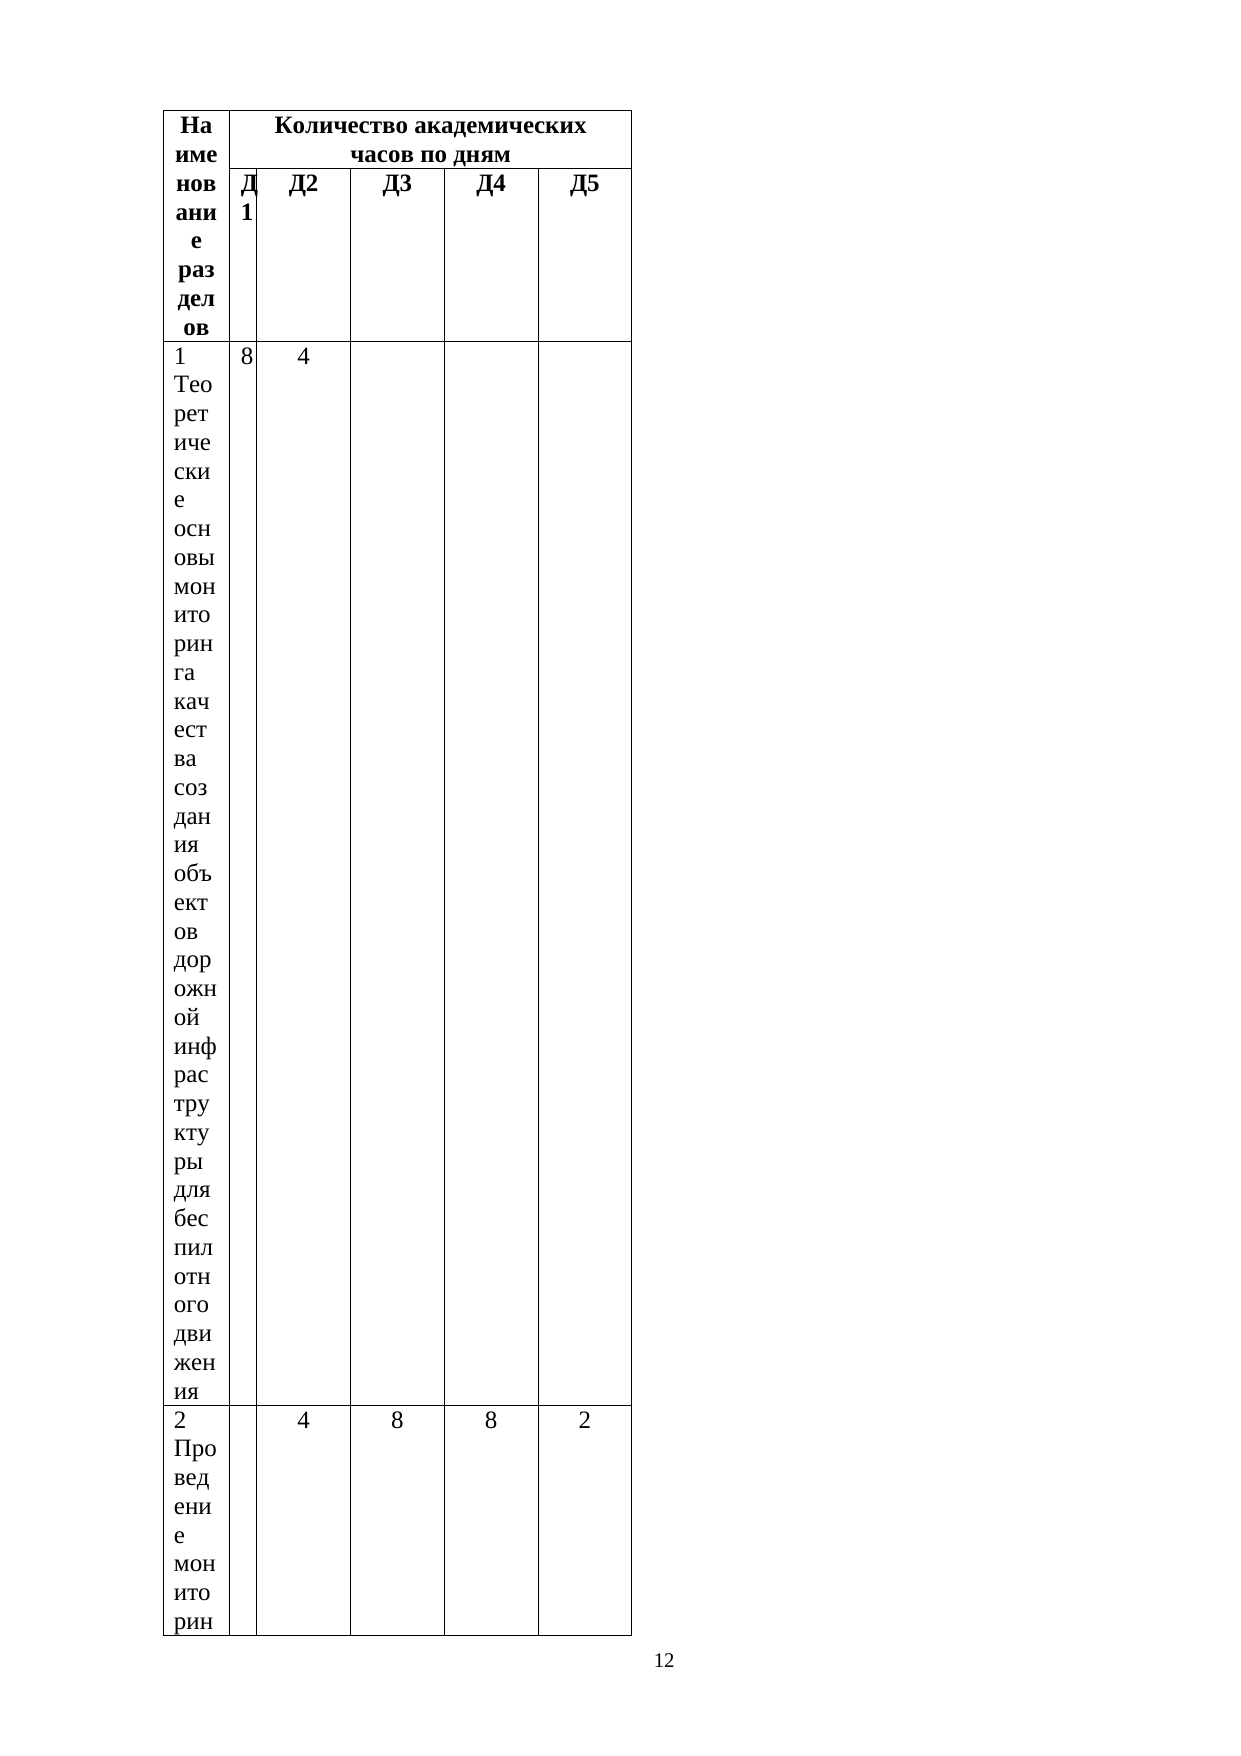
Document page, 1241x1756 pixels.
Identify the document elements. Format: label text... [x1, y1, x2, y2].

table_header Количество академических часов по дням [230, 111, 631, 168]
table_cell Д4 [445, 169, 538, 341]
table_cell [351, 342, 444, 1404]
table_cell [539, 342, 631, 1404]
table_cell 2 [539, 1406, 631, 1635]
table_cell 1 Теоретические основы мониторинга качества создания объектов дорожной инфраструктуры для беспилотного движения [164, 342, 229, 1404]
table_cell Д3 [351, 169, 444, 341]
table_cell 4 [257, 1406, 350, 1635]
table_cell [164, 1406, 229, 1635]
table_cell Д1 [230, 169, 256, 341]
table_cell Д2 [257, 169, 350, 341]
table_cell 8 [230, 342, 256, 1404]
table_cell 8 [445, 1406, 538, 1635]
table_cell 4 [257, 342, 350, 1404]
table_cell 8 [351, 1406, 444, 1635]
table_cell Д5 [539, 169, 631, 341]
table_cell [230, 1406, 256, 1635]
table_cell [445, 342, 538, 1404]
table_header Наименование разделов [164, 111, 229, 341]
